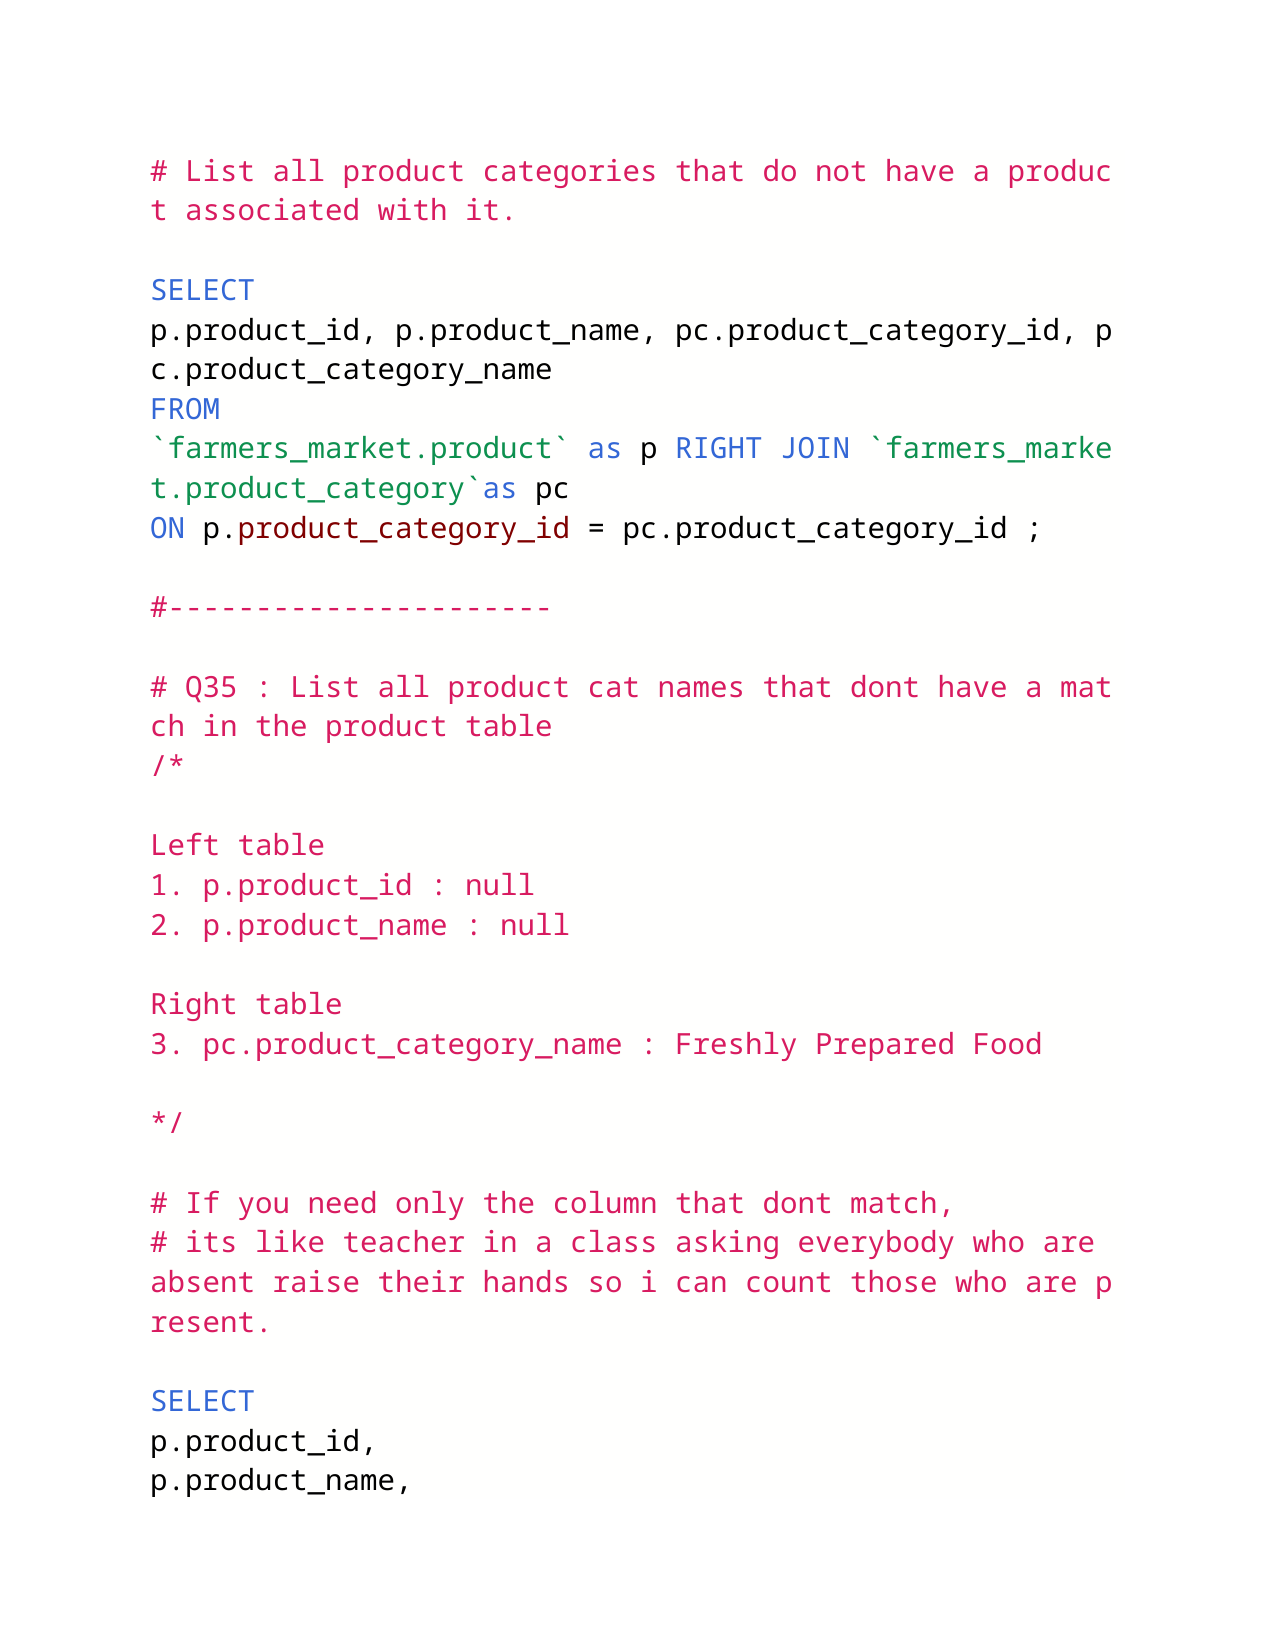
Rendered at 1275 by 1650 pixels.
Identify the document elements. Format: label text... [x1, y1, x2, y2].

text */ [150, 1102, 1125, 1142]
text # List all product categories that do not have a product associated with it. [150, 150, 1125, 229]
text /* [150, 745, 1125, 785]
text FROM [150, 388, 1125, 428]
text `farmers_market.product` as p RIGHT JOIN `farmers_market.product_category`as pc [150, 428, 1125, 507]
text p.product_id, [150, 1420, 1125, 1460]
text SELECT [150, 1380, 1125, 1420]
text p.product_name, [150, 1460, 1125, 1499]
text p.product_id, p.product_name, pc.product_category_id, pc.product_category_name [150, 309, 1125, 388]
text # Q35 : List all product cat names that dont have a match in the product table [150, 666, 1125, 745]
text ON p.product_category_id = pc.product_category_id ; [150, 507, 1125, 547]
text # If you need only the column that dont match, [150, 1182, 1125, 1222]
text 2. p.product_name : null [150, 904, 1125, 944]
text # its like teacher in a class asking everybody who are absent raise their hands so i can count those who are present. [150, 1222, 1125, 1341]
text 3. pc.product_category_name : Freshly Prepared Food [150, 1023, 1125, 1063]
text SELECT [150, 269, 1125, 309]
text Left table [150, 825, 1125, 864]
text #---------------------- [150, 587, 1125, 626]
text Right table [150, 983, 1125, 1023]
text 1. p.product_id : null [150, 864, 1125, 904]
